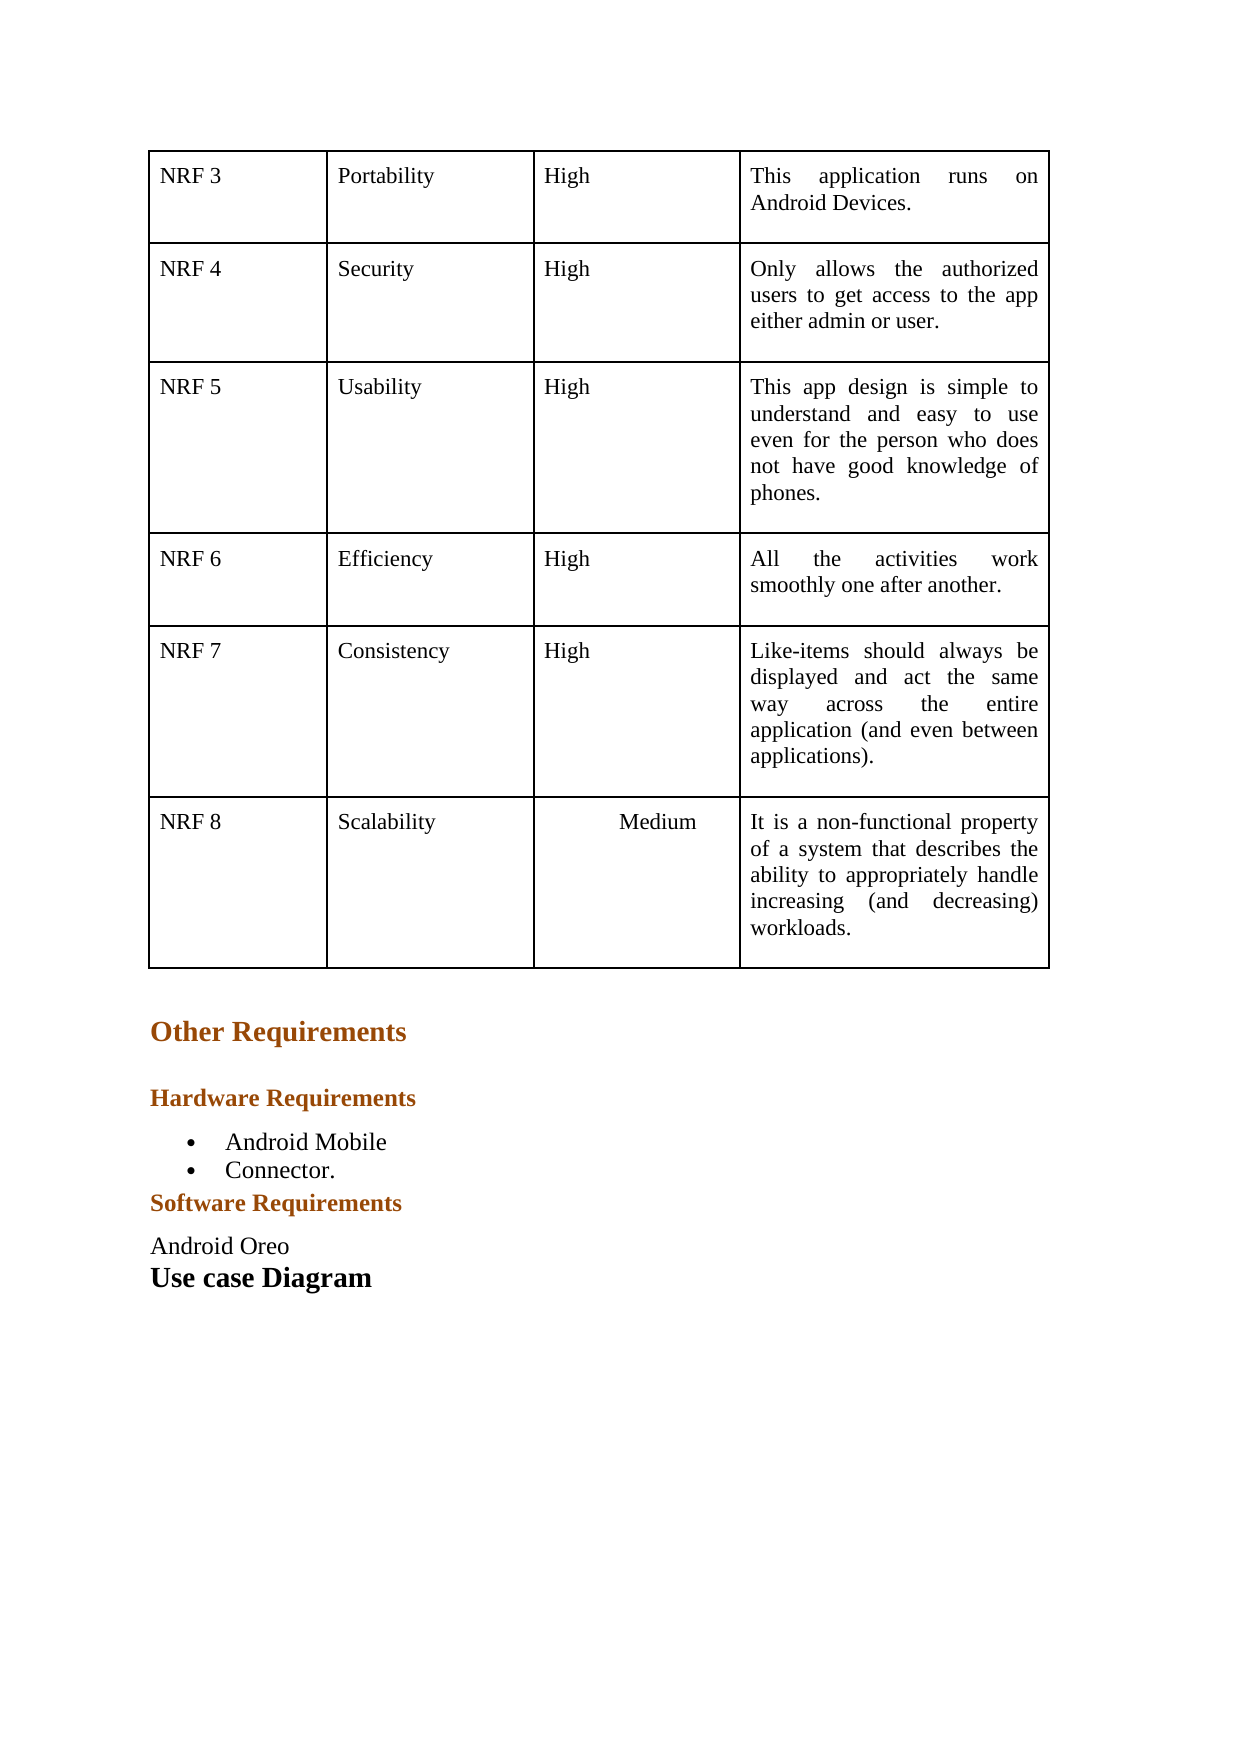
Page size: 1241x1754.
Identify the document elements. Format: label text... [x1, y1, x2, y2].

table_cell It is a non-functional property of a system that describes the ability to appropriately handle increasing (and decreasing) workloads. [741, 798, 1048, 967]
table_cell High [535, 363, 739, 532]
text Use case Diagram [150, 1260, 1090, 1294]
table_cell NRF 6 [150, 534, 326, 624]
table_cell Portability [328, 152, 533, 242]
table_cell This app design is simple to understand and easy to use even for the person who does not have good knowledge of phones. [741, 363, 1048, 532]
table_cell Medium [535, 798, 739, 967]
subtitle Hardware Requirements [150, 1083, 1090, 1112]
table_cell NRF 7 [150, 627, 326, 796]
text Android Oreo [150, 1231, 1090, 1260]
table_cell High [535, 152, 739, 242]
table_cell NRF 3 [150, 152, 326, 242]
subtitle Software Requirements [150, 1188, 1090, 1217]
table_cell NRF 5 [150, 363, 326, 532]
table_cell Like-items should always be displayed and act the same way across the entire application (and even between applications). [741, 627, 1048, 796]
table_cell High [535, 244, 739, 361]
table_cell NRF 8 [150, 798, 326, 967]
list Connector. [187, 1155, 1090, 1184]
table_cell Efficiency [328, 534, 533, 624]
table_cell High [535, 534, 739, 624]
table_cell Scalability [328, 798, 533, 967]
list Android Mobile [187, 1127, 1090, 1155]
table_cell Consistency [328, 627, 533, 796]
table_cell All the activities work smoothly one after another. [741, 534, 1048, 624]
table_cell Usability [328, 363, 533, 532]
subtitle Other Requirements [150, 1014, 1090, 1048]
table_cell This application runs on Android Devices. [741, 152, 1048, 242]
table_cell High [535, 627, 739, 796]
table_cell Only allows the authorized users to get access to the app either admin or user. [741, 244, 1048, 361]
table_cell NRF 4 [150, 244, 326, 361]
table_cell Security [328, 244, 533, 361]
